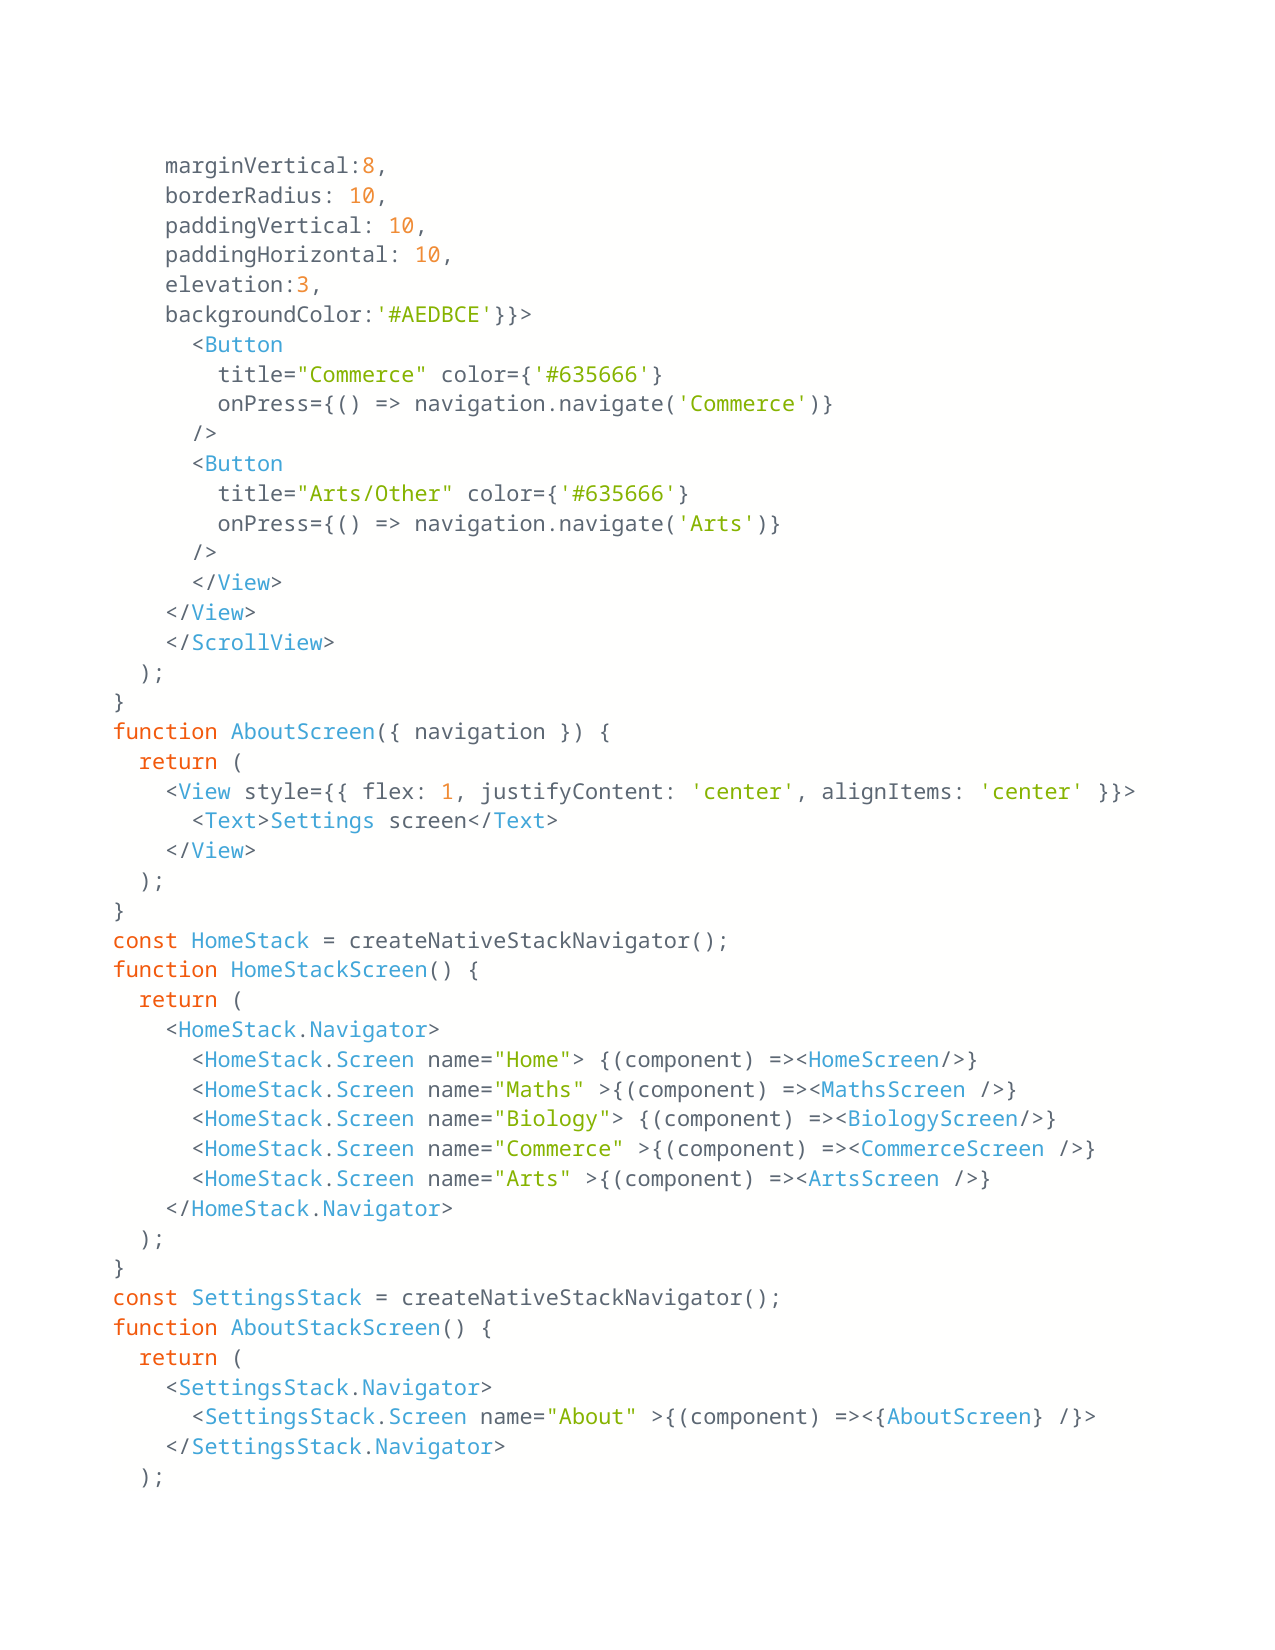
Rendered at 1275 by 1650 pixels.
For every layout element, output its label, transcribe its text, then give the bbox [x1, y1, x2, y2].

text <HomeStack.Screen name="Biology"> {(component) =><BiologyScreen/>} [112, 1103, 1162, 1133]
text <HomeStack.Screen name="Home"> {(component) =><HomeScreen/>} [112, 1044, 1162, 1073]
text return ( [112, 746, 1162, 776]
text </HomeStack.Navigator> [112, 1193, 1162, 1222]
text return ( [112, 1342, 1162, 1371]
text borderRadius: 10, [112, 180, 1162, 209]
text <View style={{ flex: 1, justifyContent: 'center', alignItems: 'center' }}> [112, 776, 1162, 805]
text const SettingsStack = createNativeStackNavigator(); [112, 1282, 1162, 1312]
text elevation:3, [112, 269, 1162, 299]
text /> [112, 537, 1162, 567]
text paddingHorizontal: 10, [112, 239, 1162, 269]
text <HomeStack.Navigator> [112, 1014, 1162, 1044]
text /> [112, 418, 1162, 448]
text return ( [112, 984, 1162, 1014]
text function HomeStackScreen() { [112, 954, 1162, 984]
text paddingVertical: 10, [112, 209, 1162, 239]
text ); [112, 656, 1162, 686]
text ); [112, 1222, 1162, 1252]
text <SettingsStack.Navigator> [112, 1371, 1162, 1401]
text title="Commerce" color={'#635666'} [112, 358, 1162, 388]
text <Button [112, 329, 1162, 358]
text <SettingsStack.Screen name="About" >{(component) =><{AboutScreen} /}> [112, 1401, 1162, 1431]
text ); [112, 1461, 1162, 1491]
text </SettingsStack.Navigator> [112, 1431, 1162, 1461]
text } [112, 686, 1162, 716]
text const HomeStack = createNativeStackNavigator(); [112, 924, 1162, 954]
text </View> [112, 567, 1162, 597]
text marginVertical:8, [112, 150, 1162, 180]
text function AboutStackScreen() { [112, 1312, 1162, 1342]
text } [112, 895, 1162, 924]
text title="Arts/Other" color={'#635666'} [112, 478, 1162, 507]
text backgroundColor:'#AEDBCE'}}> [112, 299, 1162, 329]
text <HomeStack.Screen name="Arts" >{(component) =><ArtsScreen />} [112, 1163, 1162, 1193]
text function AboutScreen({ navigation }) { [112, 716, 1162, 746]
text </View> [112, 835, 1162, 865]
text onPress={() => navigation.navigate('Commerce')} [112, 388, 1162, 418]
text <Text>Settings screen</Text> [112, 805, 1162, 835]
text } [112, 1252, 1162, 1282]
text </View> [112, 597, 1162, 627]
text </ScrollView> [112, 627, 1162, 656]
text <HomeStack.Screen name="Maths" >{(component) =><MathsScreen />} [112, 1073, 1162, 1103]
text <HomeStack.Screen name="Commerce" >{(component) =><CommerceScreen />} [112, 1133, 1162, 1163]
text onPress={() => navigation.navigate('Arts')} [112, 507, 1162, 537]
text <Button [112, 448, 1162, 478]
text ); [112, 865, 1162, 895]
